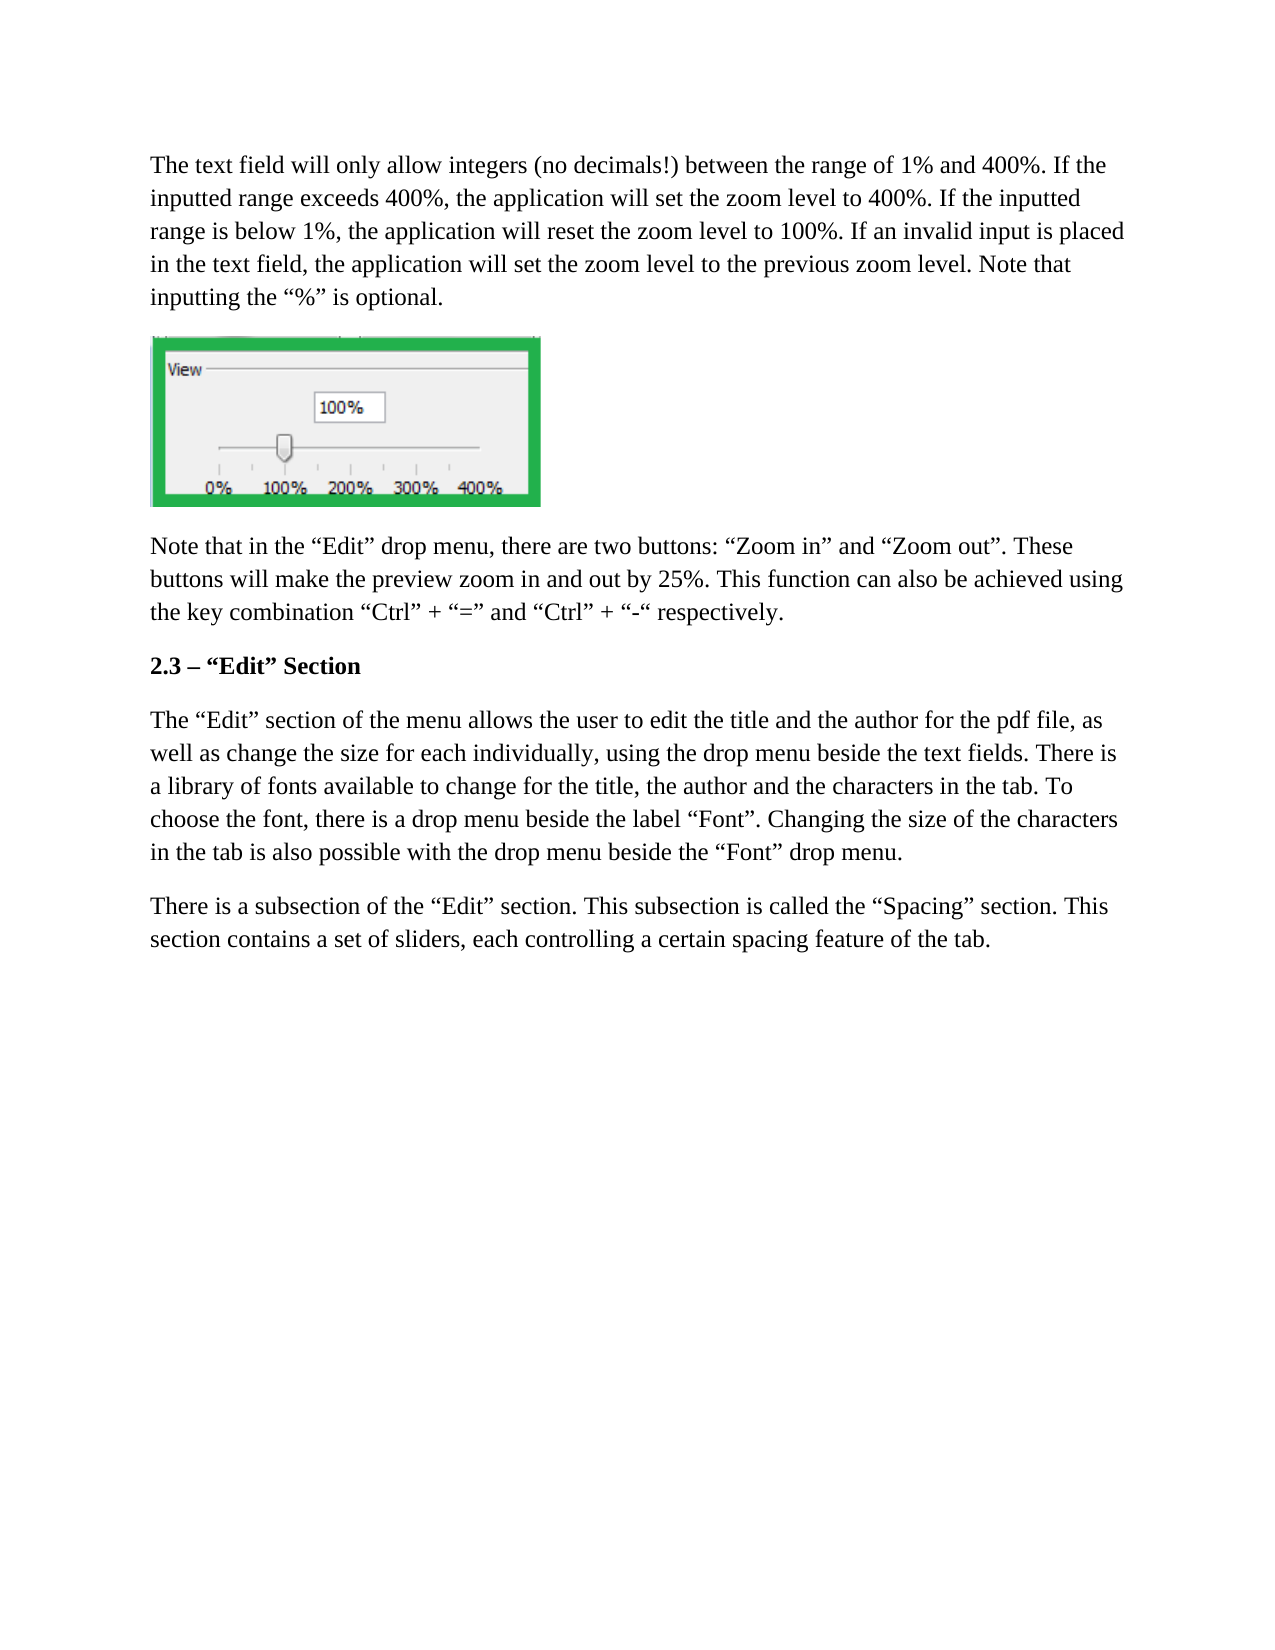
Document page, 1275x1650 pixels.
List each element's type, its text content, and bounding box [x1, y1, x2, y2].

picture [150, 336, 541, 507]
text Note that in the “Edit” drop menu, there are two buttons: “Zoom in” and “Zoom out”. These buttons will make the preview zoom in and out by 25%. This function can also be achieved using the key combination “Ctrl” + “=” and “Ctrl” + “-“ respectively. [150, 531, 1125, 626]
text The “Edit” section of the menu allows the user to edit the title and the author for the pdf file, as well as change the size for each individually, using the drop menu beside the text fields. There is a library of fonts available to change for the title, the author and the characters in the tab. To choose the font, there is a drop menu beside the label “Font”. Changing the size of the characters in the tab is also possible with the drop menu beside the “Font” drop menu. [150, 705, 1125, 866]
text The text field will only allow integers (no decimals!) between the range of 1% and 400%. If the inputted range exceeds 400%, the application will set the zoom level to 400%. If the inputted range is below 1%, the application will reset the zoom level to 100%. If an invalid input is placed in the text field, the application will set the zoom level to the previous zoom level. Note that inputting the “%” is optional. [150, 150, 1125, 311]
text There is a subsection of the “Edit” section. This subsection is called the “Spacing” section. This section contains a set of sliders, each controlling a certain spacing feature of the tab. [150, 891, 1125, 953]
text 2.3 – “Edit” Section [150, 651, 1125, 680]
